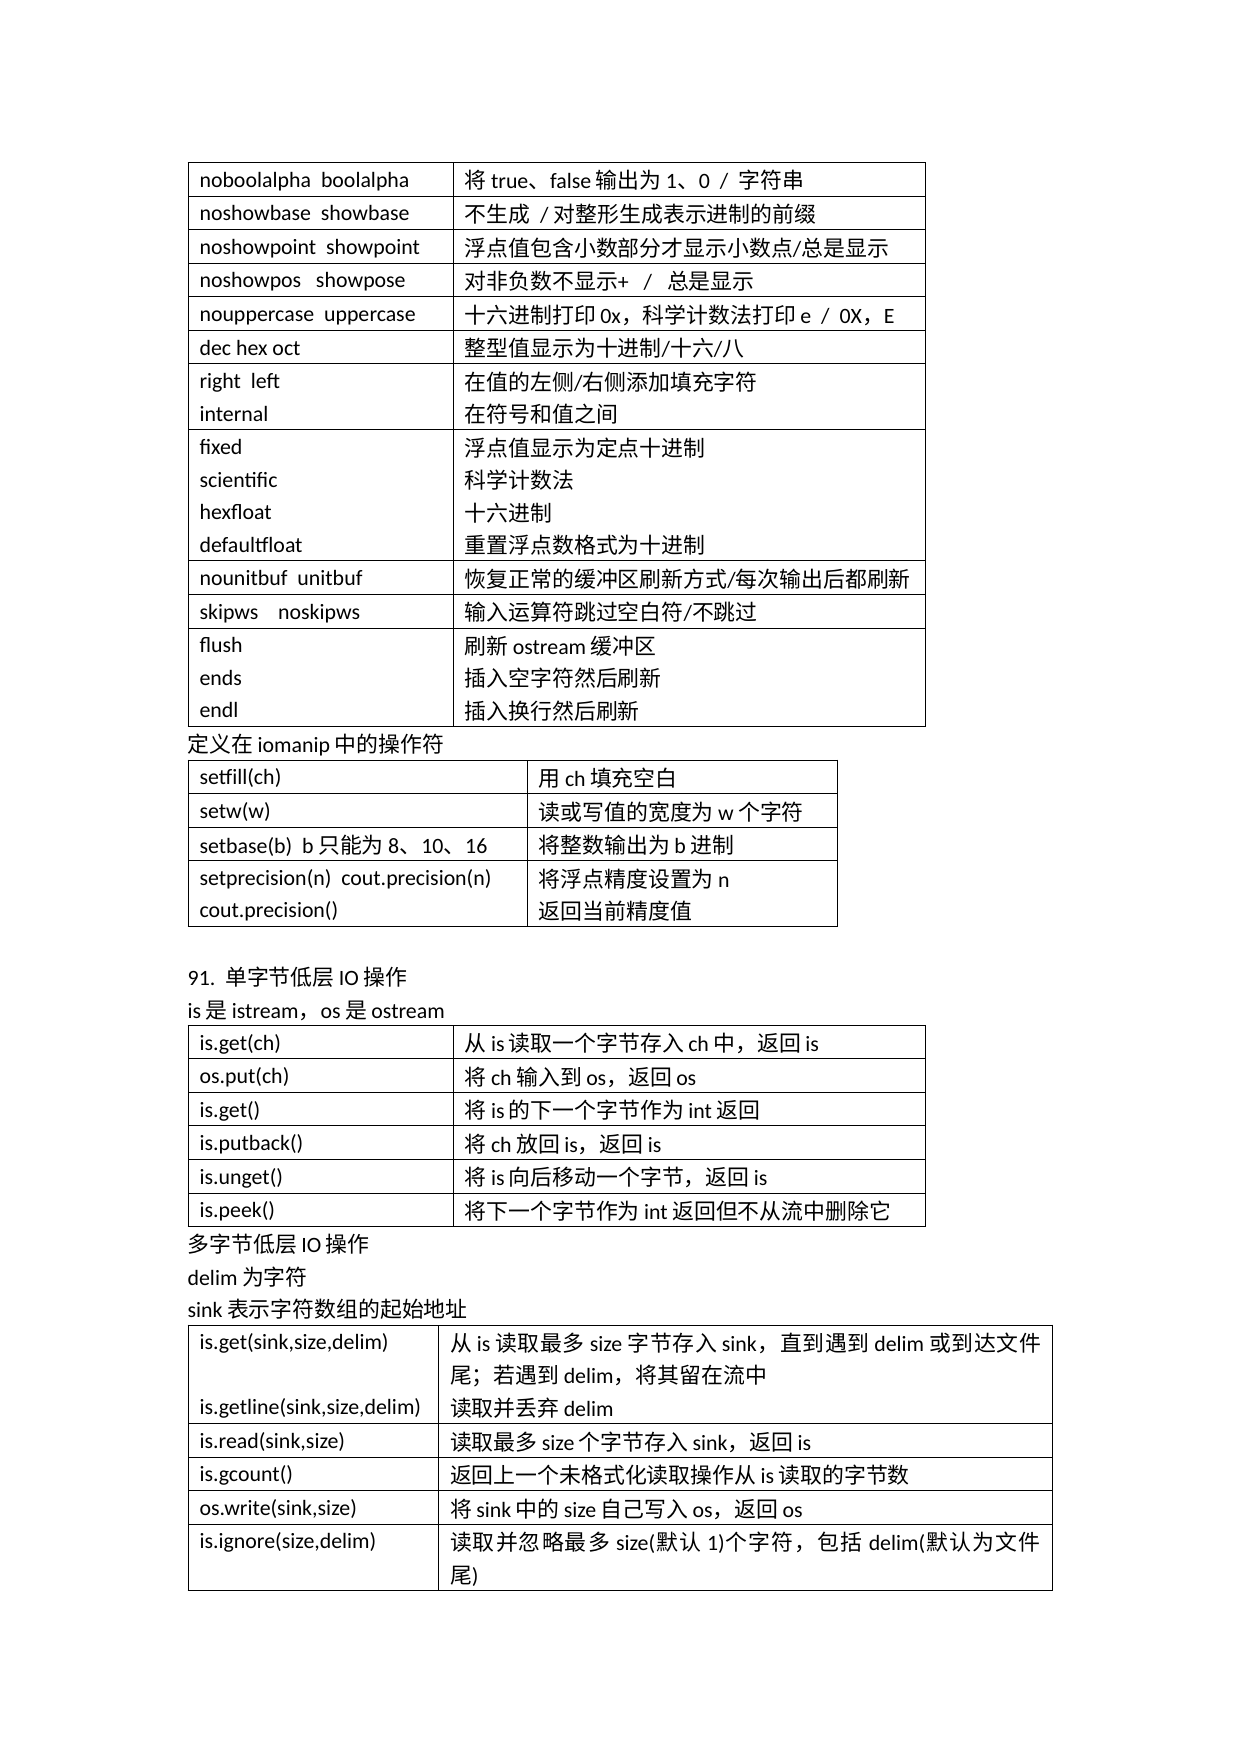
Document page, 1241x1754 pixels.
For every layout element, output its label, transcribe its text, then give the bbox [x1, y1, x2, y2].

table_cell right left internal [189, 364, 453, 429]
list 单字节低层IO操作 [187, 960, 1053, 992]
table_cell 读取并忽略最多size(默认1)个字符，包括delim(默认为文件尾) [439, 1525, 1052, 1590]
table_cell 在值的左侧/右侧添加填充字符 在符号和值之间 [454, 364, 925, 429]
table_cell 整型值显示为十进制/十六/八 [454, 331, 925, 363]
table_cell is.putback() [189, 1126, 453, 1159]
table_header 从is读取最多size字节存入sink，直到遇到delim或到达文件尾；若遇到delim，将其留在流中 读取并丢弃delim [439, 1326, 1052, 1423]
table_cell noshowpos showpose [189, 264, 453, 296]
table_cell setbase(b) b只能为8、10、16 [189, 828, 527, 860]
table_cell 将下一个字节作为int返回但不从流中删除它 [454, 1194, 925, 1226]
table_cell is.read(sink,size) [189, 1424, 438, 1457]
table_cell 读或写值的宽度为w个字符 [528, 794, 837, 827]
table_header setfill(ch) [189, 761, 527, 793]
table_cell 将整数输出为b进制 [528, 828, 837, 860]
table_cell noshowbase showbase [189, 197, 453, 229]
table_header noboolalpha boolalpha [189, 163, 453, 196]
table_cell nounitbuf unitbuf [189, 561, 453, 594]
table_cell 浮点值显示为定点十进制 科学计数法 十六进制 重置浮点数格式为十进制 [454, 430, 925, 560]
table_cell 浮点值包含小数部分才显示小数点/总是显示 [454, 230, 925, 263]
table_cell is.ignore(size,delim) [189, 1525, 438, 1590]
table_cell is.peek() [189, 1194, 453, 1226]
table_cell flush ends endl [189, 629, 453, 726]
table_cell is.gcount() [189, 1458, 438, 1490]
table_cell os.put(ch) [189, 1059, 453, 1092]
table_cell 对非负数不显示+ / 总是显示 [454, 264, 925, 296]
text is是istream，os是ostream [187, 992, 1053, 1025]
table_cell setw(w) [189, 794, 527, 827]
table_header is.get(ch) [189, 1026, 453, 1058]
table_header 将true、false输出为1、0 / 字符串 [454, 163, 925, 196]
table_cell 将is的下一个字节作为int返回 [454, 1093, 925, 1125]
table_cell is.unget() [189, 1160, 453, 1192]
table_cell skipws noskipws [189, 595, 453, 627]
table_cell 输入运算符跳过空白符/不跳过 [454, 595, 925, 627]
table_cell 十六进制打印0x，科学计数法打印e / 0X，E [454, 297, 925, 330]
table_cell nouppercase uppercase [189, 297, 453, 330]
table_cell 不生成 / 对整形生成表示进制的前缀 [454, 197, 925, 229]
table_header is.get(sink,size,delim) is.getline(sink,size,delim) [189, 1326, 438, 1423]
text 多字节低层IO操作 [187, 1227, 1053, 1259]
table_cell dec hex oct [189, 331, 453, 363]
table_cell is.get() [189, 1093, 453, 1125]
table_cell 恢复正常的缓冲区刷新方式/每次输出后都刷新 [454, 561, 925, 594]
table_cell 将is向后移动一个字节，返回is [454, 1160, 925, 1192]
table_cell 返回上一个未格式化读取操作从is读取的字节数 [439, 1458, 1052, 1490]
table_header 用ch填充空白 [528, 761, 837, 793]
text sink表示字符数组的起始地址 [187, 1292, 1053, 1324]
table_cell 将浮点精度设置为n 返回当前精度值 [528, 861, 837, 926]
table_cell os.write(sink,size) [189, 1491, 438, 1524]
table_cell fixed scientific hexfloat defaultfloat [189, 430, 453, 560]
text 定义在iomanip中的操作符 [187, 727, 1053, 759]
table_cell 读取最多size个字节存入sink，返回is [439, 1424, 1052, 1457]
table_cell setprecision(n) cout.precision(n) cout.precision() [189, 861, 527, 926]
table_cell 刷新ostream缓冲区 插入空字符然后刷新 插入换行然后刷新 [454, 629, 925, 726]
table_cell noshowpoint showpoint [189, 230, 453, 263]
table_cell 将ch放回is，返回is [454, 1126, 925, 1159]
table_cell 将ch输入到os，返回os [454, 1059, 925, 1092]
text delim为字符 [187, 1259, 1053, 1292]
table_cell 将sink中的size自己写入os，返回os [439, 1491, 1052, 1524]
table_header 从is读取一个字节存入ch中，返回is [454, 1026, 925, 1058]
